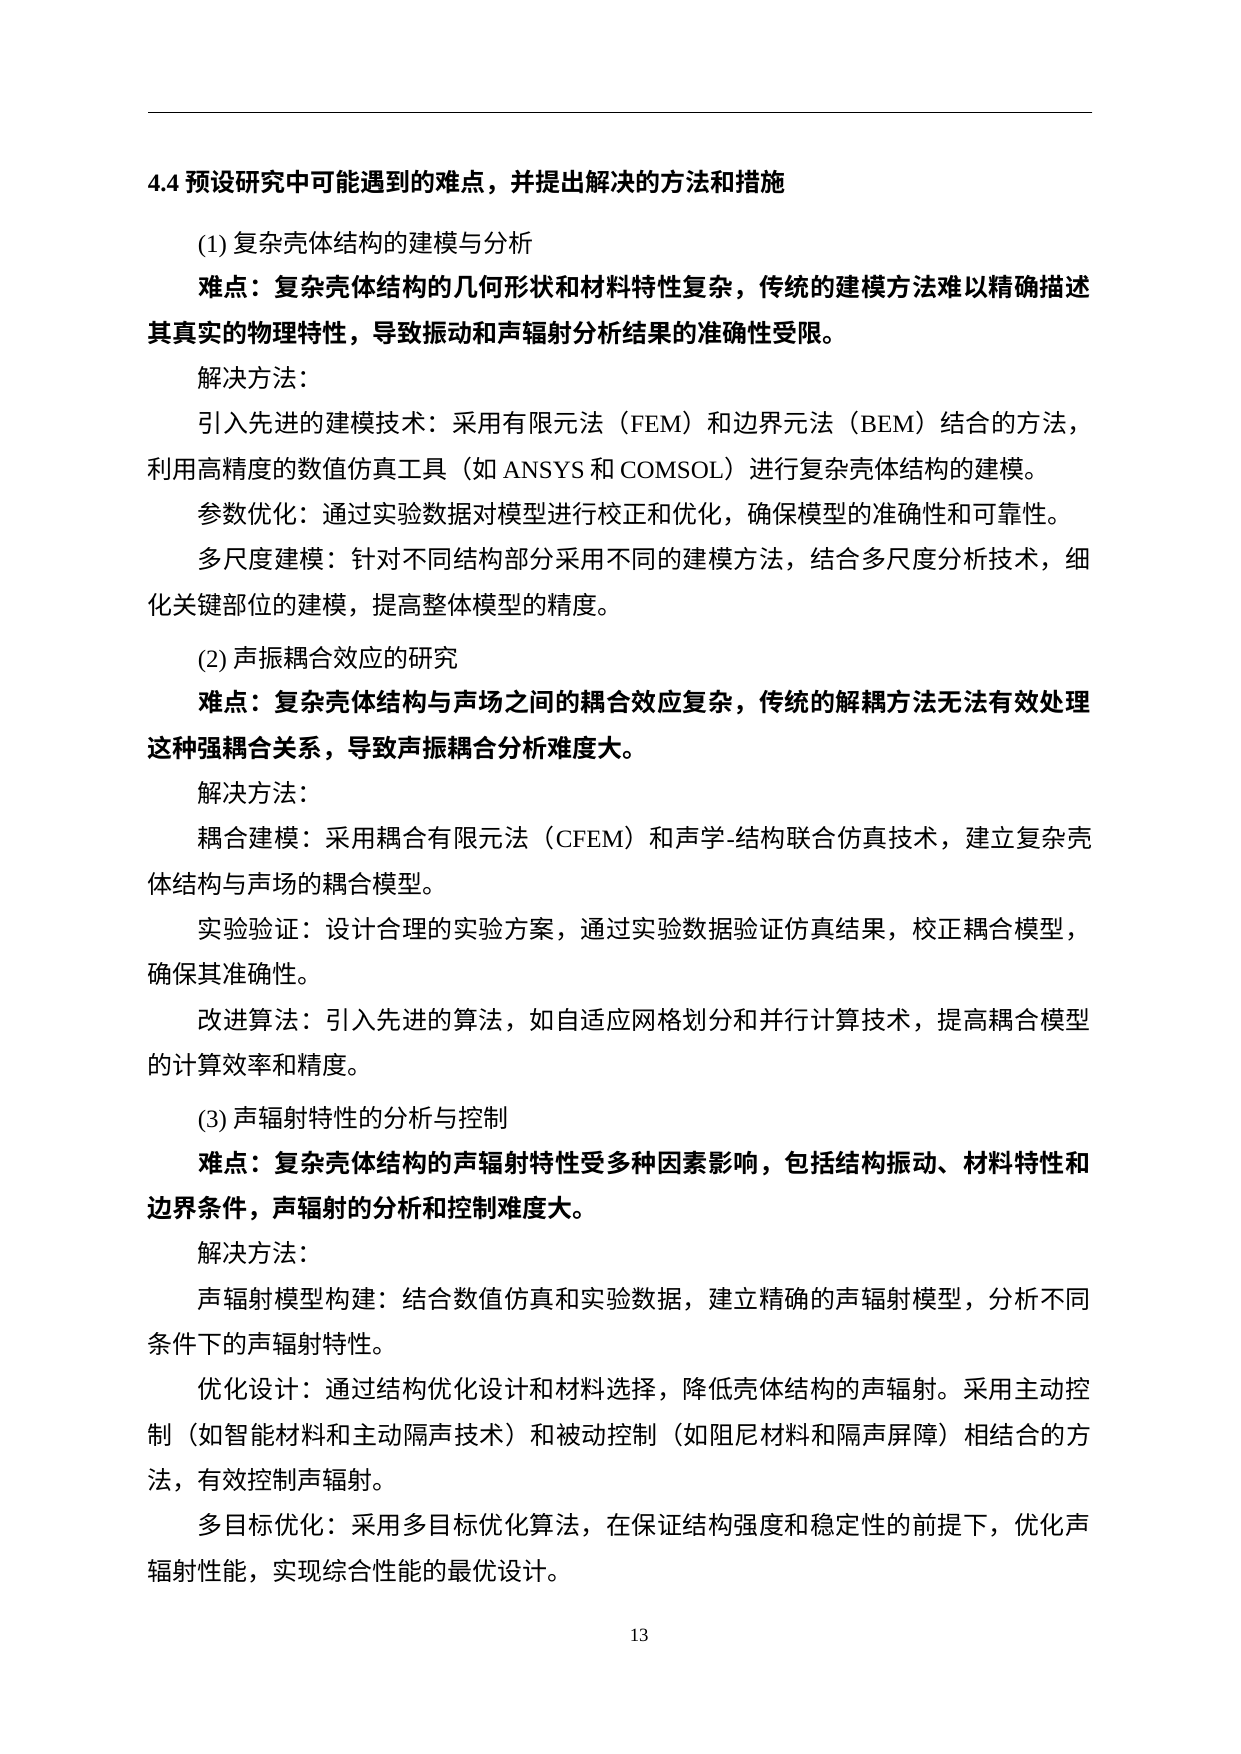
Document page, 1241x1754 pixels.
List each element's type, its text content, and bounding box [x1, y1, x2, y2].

text 优化设计：通过结构优化设计和材料选择，降低壳体结构的声辐射。采用主动控制（如智能材料和主动隔声技术）和被动控制（如阻尼材料和隔声屏障）相结合的方法，有效控制声辐射。 [148, 1370, 1092, 1497]
text 耦合建模：采用耦合有限元法（CFEM）和声学-结构联合仿真技术，建立复杂壳体结构与声场的耦合模型。 [148, 819, 1092, 900]
text 解决方法： [148, 1234, 1092, 1270]
text 实验验证：设计合理的实验方案，通过实验数据验证仿真结果，校正耦合模型，确保其准确性。 [148, 909, 1092, 991]
subtitle 4.4 预设研究中可能遇到的难点，并提出解决的方法和措施 [148, 162, 1092, 198]
text 解决方法： [148, 358, 1092, 395]
subtitle (3) 声辐射特性的分析与控制 [148, 1099, 1092, 1135]
text 参数优化：通过实验数据对模型进行校正和优化，确保模型的准确性和可靠性。 [148, 494, 1092, 531]
text 改进算法：引入先进的算法，如自适应网格划分和并行计算技术，提高耦合模型的计算效率和精度。 [148, 1000, 1092, 1082]
text 难点：复杂壳体结构的几何形状和材料特性复杂，传统的建模方法难以精确描述其真实的物理特性，导致振动和声辐射分析结果的准确性受限。 [148, 268, 1092, 349]
subtitle (2) 声振耦合效应的研究 [148, 638, 1092, 675]
subtitle (1) 复杂壳体结构的建模与分析 [148, 223, 1092, 260]
text 多目标优化：采用多目标优化算法，在保证结构强度和稳定性的前提下，优化声辐射性能，实现综合性能的最优设计。 [148, 1506, 1092, 1587]
text 引入先进的建模技术：采用有限元法（FEM）和边界元法（BEM）结合的方法，利用高精度的数值仿真工具（如ANSYS和COMSOL）进行复杂壳体结构的建模。 [148, 404, 1092, 485]
text 声辐射模型构建：结合数值仿真和实验数据，建立精确的声辐射模型，分析不同条件下的声辐射特性。 [148, 1279, 1092, 1361]
text 难点：复杂壳体结构与声场之间的耦合效应复杂，传统的解耦方法无法有效处理这种强耦合关系，导致声振耦合分析难度大。 [148, 683, 1092, 764]
text 多尺度建模：针对不同结构部分采用不同的建模方法，结合多尺度分析技术，细化关键部位的建模，提高整体模型的精度。 [148, 540, 1092, 621]
text 解决方法： [148, 773, 1092, 810]
text 难点：复杂壳体结构的声辐射特性受多种因素影响，包括结构振动、材料特性和边界条件，声辐射的分析和控制难度大。 [148, 1143, 1092, 1225]
